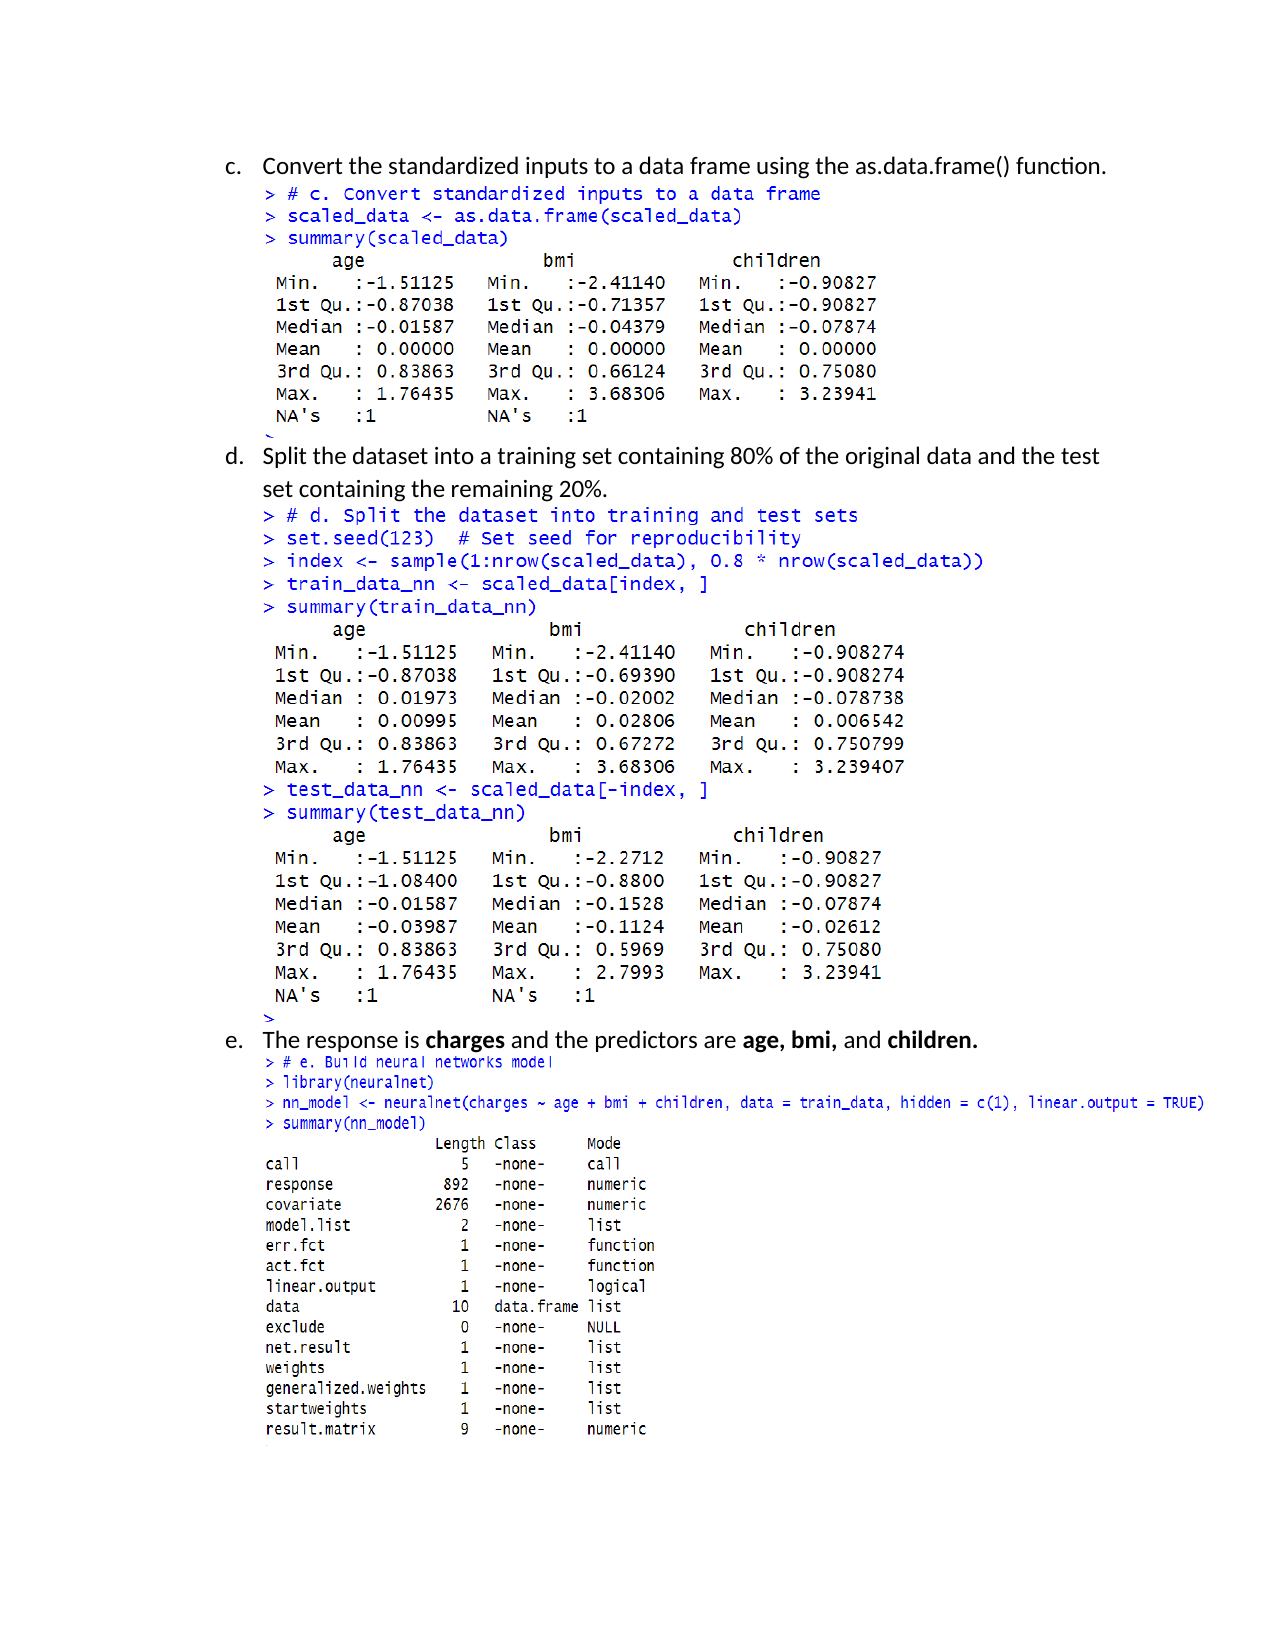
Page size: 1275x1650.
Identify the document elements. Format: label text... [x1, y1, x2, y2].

picture [262, 182, 883, 438]
list Split the dataset into a training set containing 80% of the original data and the test set containing the remaining 20%. [225, 440, 1125, 504]
picture [262, 506, 991, 1022]
list Convert the standardized inputs to a data frame using the as.data.frame() function. [225, 150, 1125, 181]
list The response is charges and the predictors are age, bmi, and children. [225, 1024, 1125, 1054]
picture [262, 1056, 1210, 1446]
